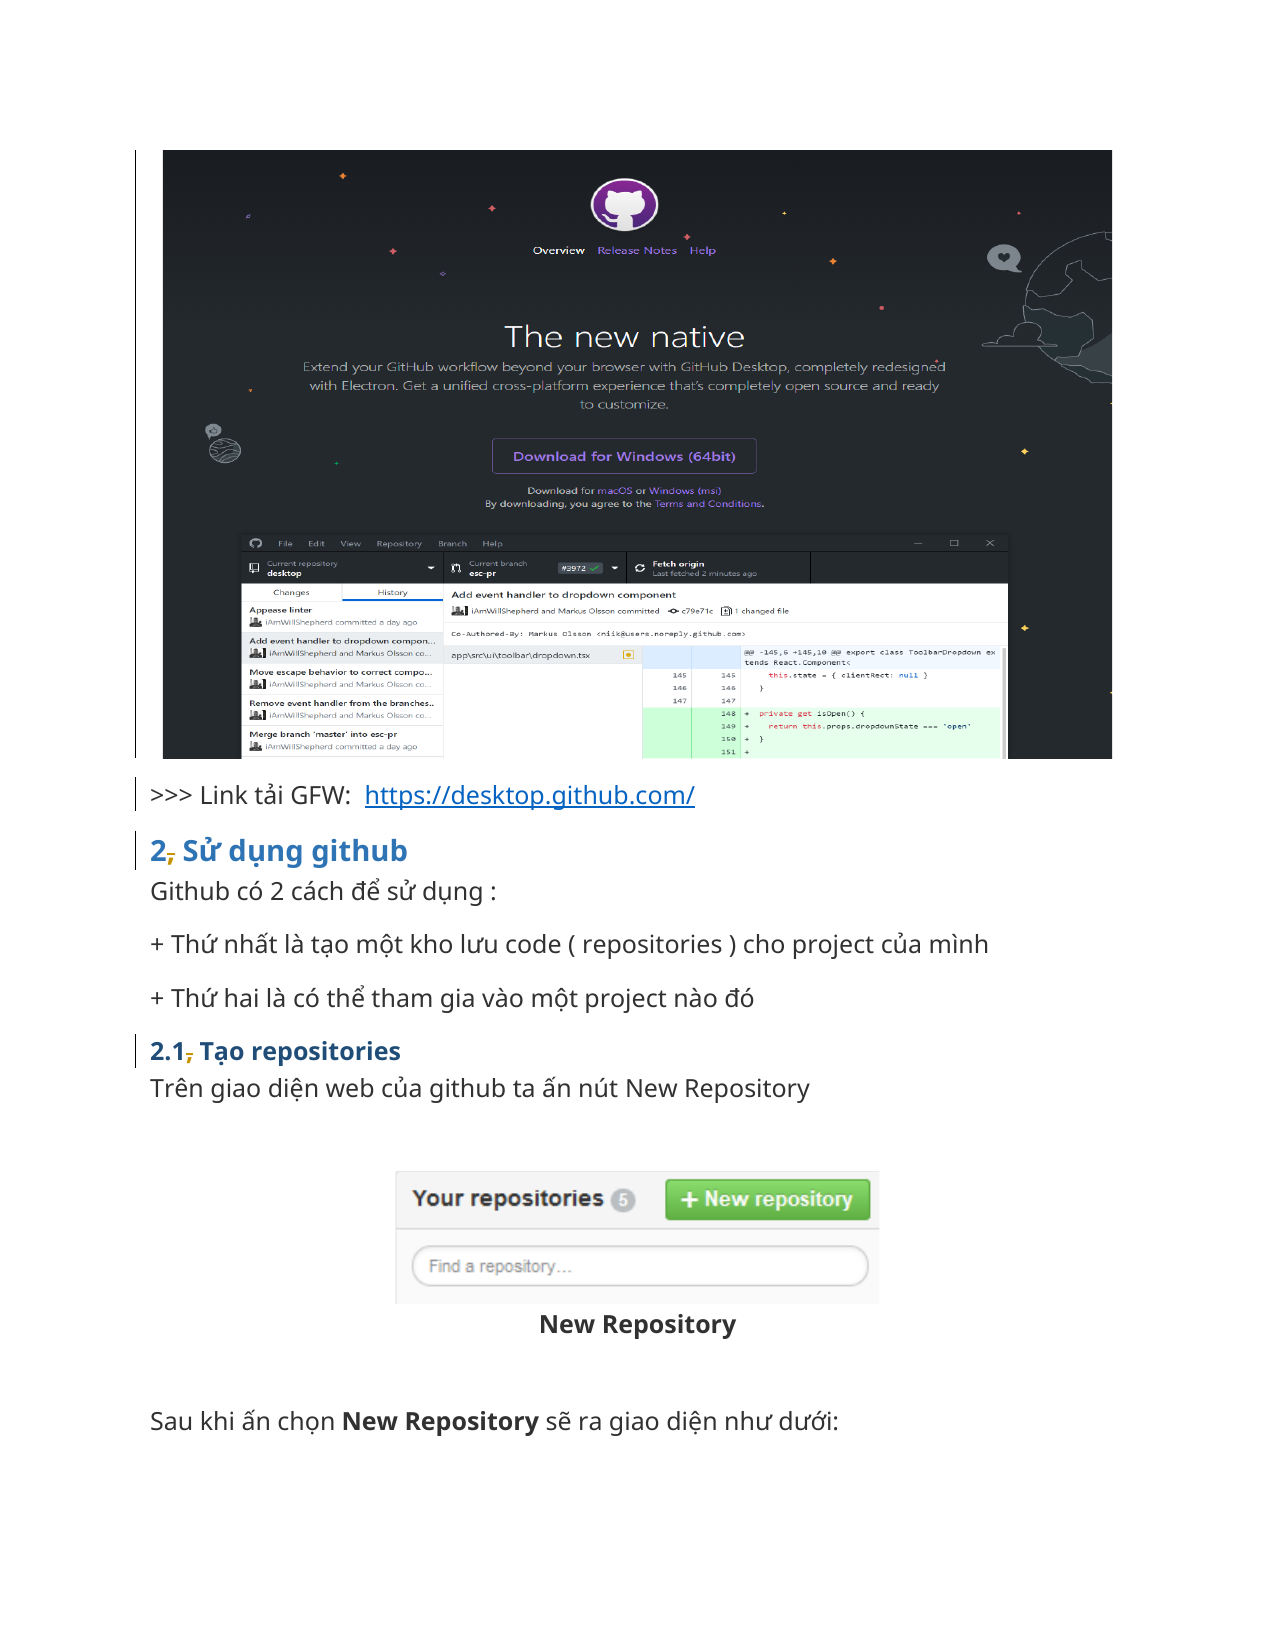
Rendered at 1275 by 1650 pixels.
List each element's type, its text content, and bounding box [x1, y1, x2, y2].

text Trên giao diện web của github ta ấn nút New Repository [150, 1071, 1125, 1105]
picture [395, 1171, 880, 1304]
text Github có 2 cách để sử dụng : [150, 873, 1125, 908]
text + Thứ hai là có thể tham gia vào một project nào đó [150, 980, 1125, 1014]
text Sau khi ấn chọn New Repository sẽ ra giao diện như dưới: [150, 1404, 1125, 1438]
subtitle 2 Sử dụng github [150, 831, 1125, 870]
text >>> Link tải GFW: https://desktop.github.com/ [150, 777, 1125, 811]
subtitle 2.1 Tạo repositories [150, 1034, 1125, 1068]
text + Thứ nhất là tạo một kho lưu code ( repositories ) cho project của mình [150, 927, 1125, 961]
picture [162, 150, 1113, 759]
